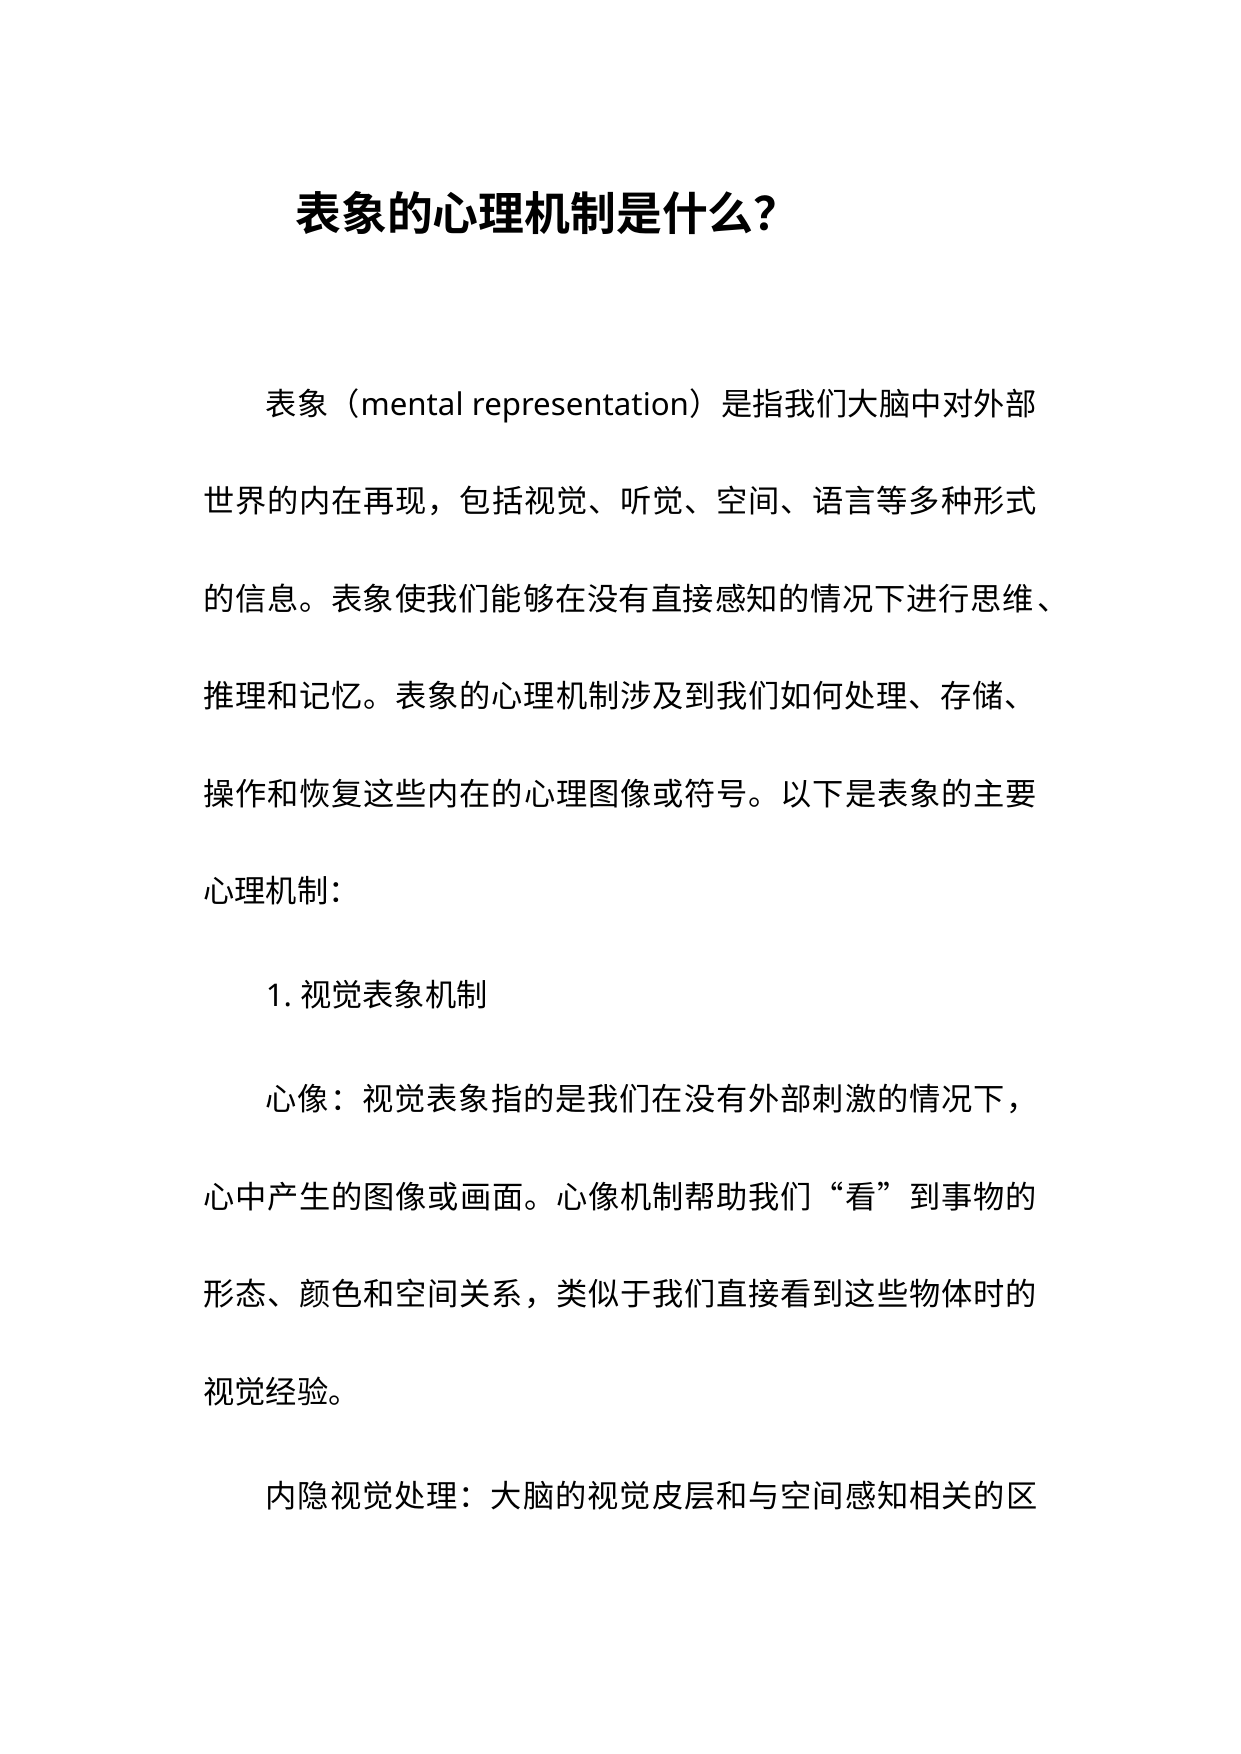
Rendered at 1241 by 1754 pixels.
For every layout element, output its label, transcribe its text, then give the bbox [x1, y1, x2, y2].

text 1. 视觉表象机制 [203, 961, 1037, 1026]
subtitle 表象的心理机制是什么？ [203, 162, 1037, 259]
text 心像：视觉表象指的是我们在没有外部刺激的情况下，心中产生的图像或画面。心像机制帮助我们“看”到事物的形态、颜色和空间关系，类似于我们直接看到这些物体时的视觉经验。 [203, 1064, 1037, 1422]
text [203, 1461, 1037, 1526]
text 表象（mental representation）是指我们大脑中对外部世界的内在再现，包括视觉、听觉、空间、语言等多种形式的信息。表象使我们能够在没有直接感知的情况下进行思维、推理和记忆。表象的心理机制涉及到我们如何处理、存储、操作和恢复这些内在的心理图像或符号。以下是表象的主要心理机制： [203, 369, 1037, 922]
